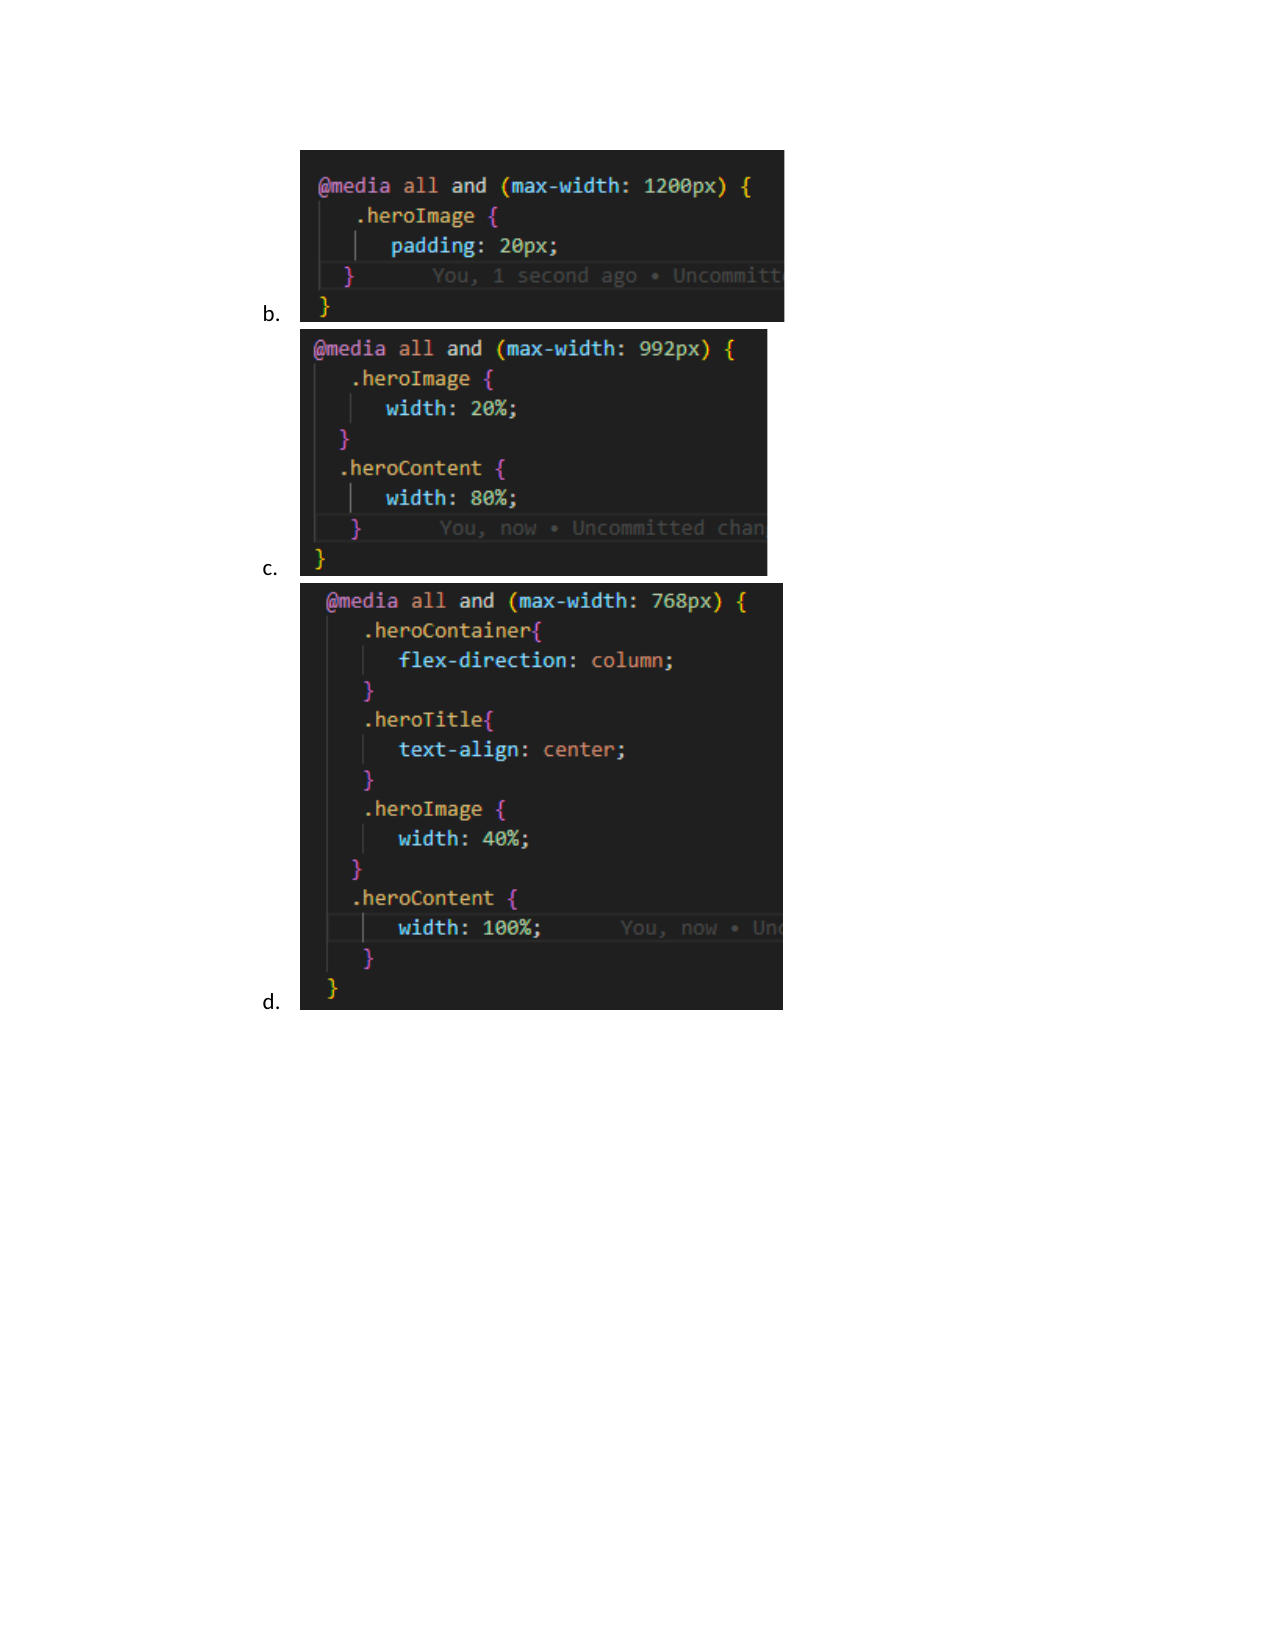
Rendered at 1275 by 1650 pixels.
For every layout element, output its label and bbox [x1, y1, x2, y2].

picture [300, 150, 785, 322]
picture [300, 583, 783, 1010]
picture [300, 329, 768, 576]
